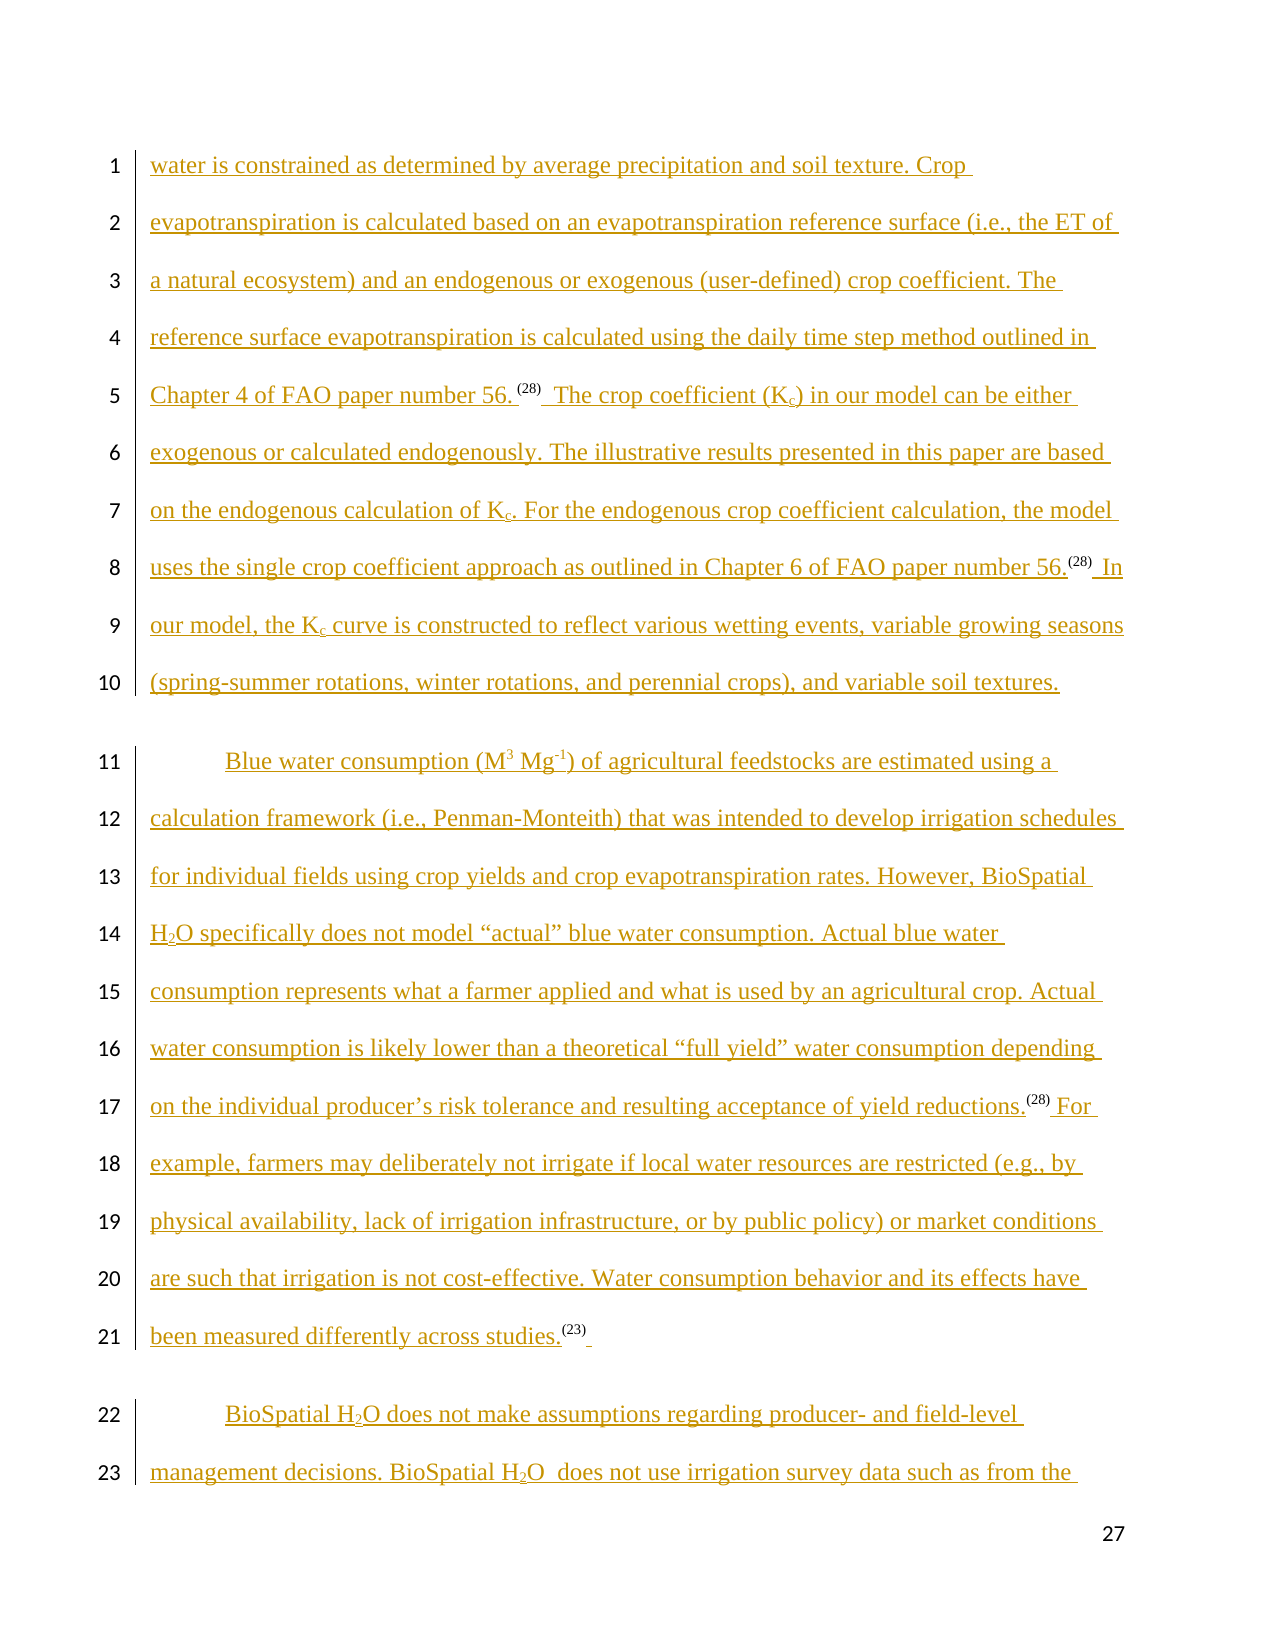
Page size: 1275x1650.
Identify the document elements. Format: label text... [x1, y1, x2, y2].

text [150, 150, 1125, 696]
text (28)(23) [150, 746, 1125, 1349]
